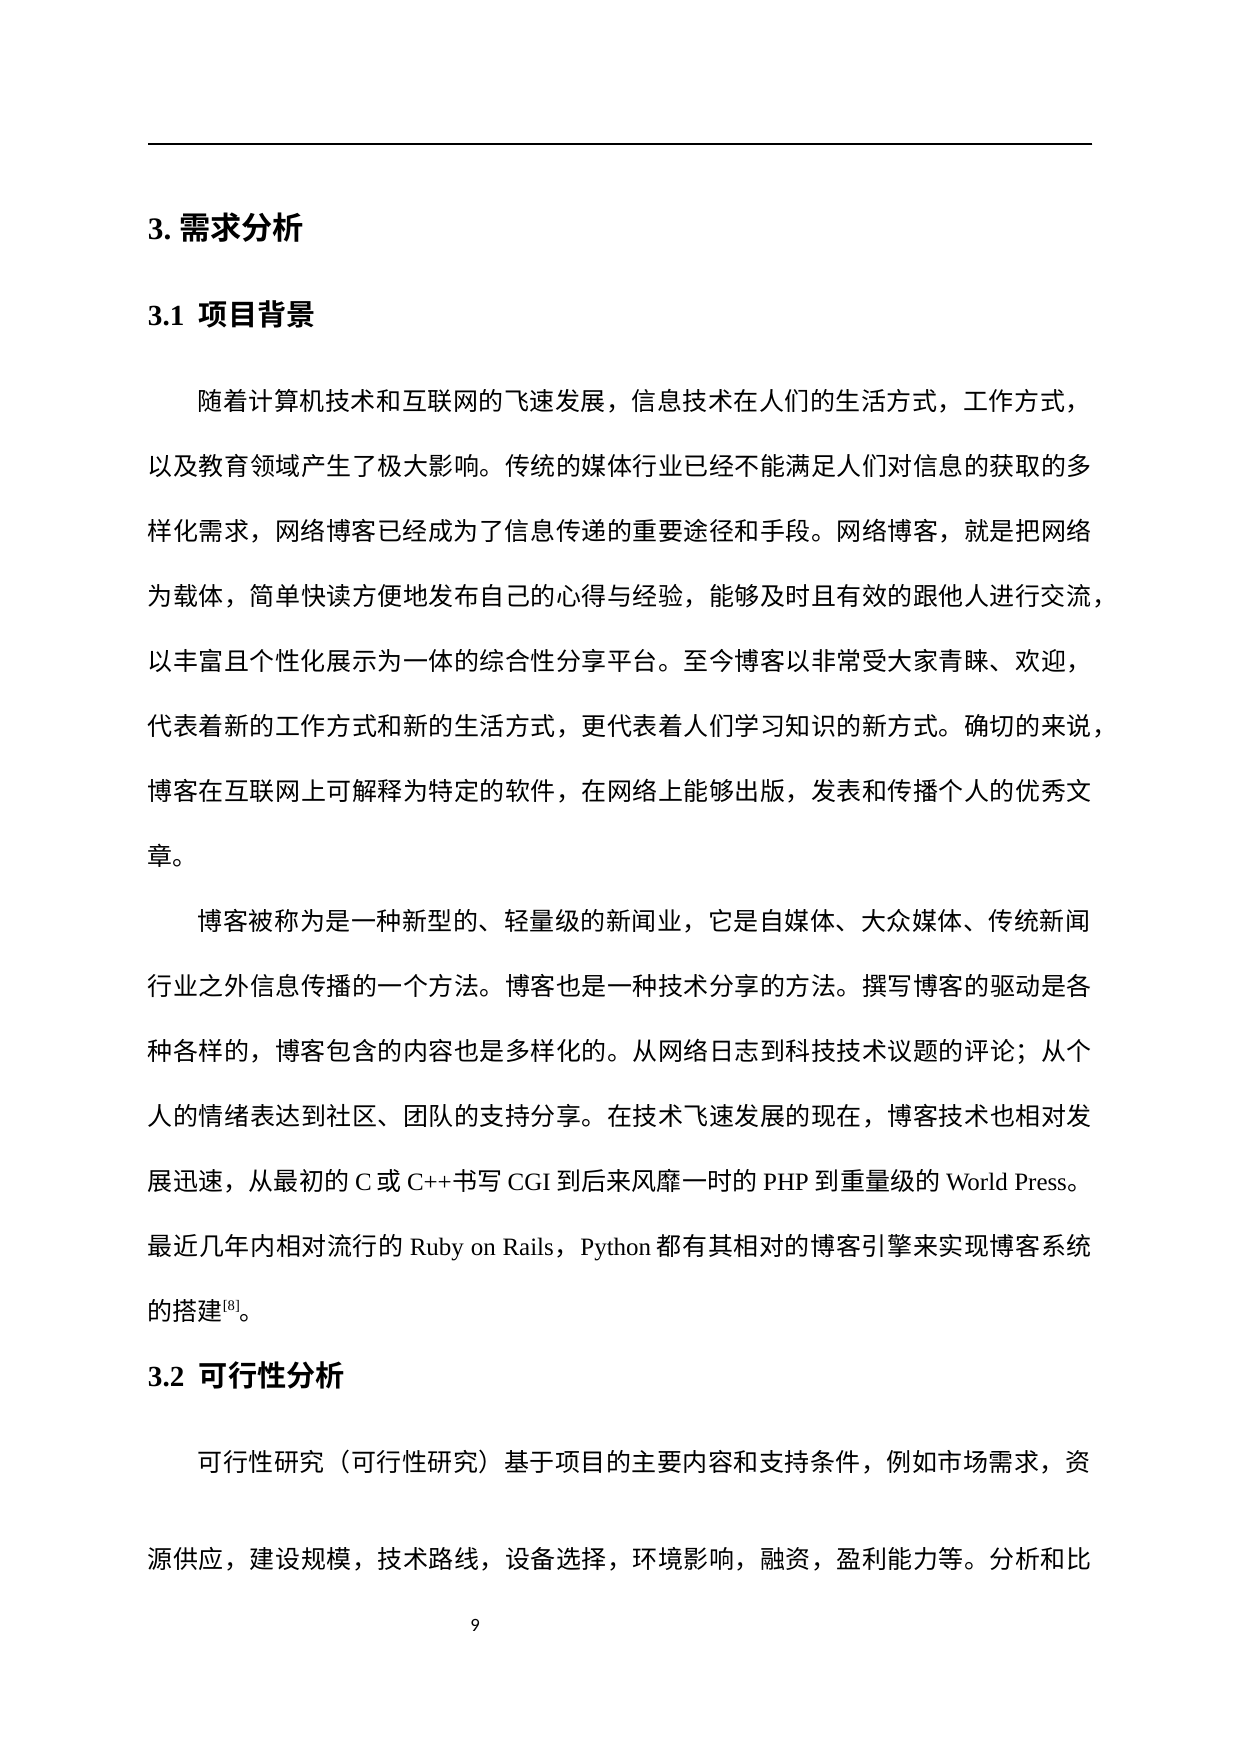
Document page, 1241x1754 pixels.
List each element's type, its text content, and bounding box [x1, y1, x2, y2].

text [148, 1428, 1092, 1590]
subtitle 3.1 项目背景 [148, 281, 1092, 346]
text 博客被称为是一种新型的、轻量级的新闻业，它是自媒体、大众媒体、传统新闻行业之外信息传播的一个方法。博客也是一种技术分享的方法。撰写博客的驱动是各种各样的，博客包含的内容也是多样化的。从网络日志到科技技术议题的评论；从个人的情绪表达到社区、团队的支持分享。在技术飞速发展的现在，博客技术也相对发展迅速，从最初的C或C++书写CGI到后来风靡一时的PHP 到重量级的World Press。最近几年内相对流行的Ruby on Rails，Python都有其相对的博客引擎来实现博客系统的搭建[8]。 [148, 887, 1092, 1342]
text 3. 需求分析 [148, 193, 1092, 258]
subtitle 3.2 可行性分析 [148, 1342, 1092, 1407]
text 随着计算机技术和互联网的飞速发展，信息技术在人们的生活方式，工作方式，以及教育领域产生了极大影响。传统的媒体行业已经不能满足人们对信息的获取的多样化需求，网络博客已经成为了信息传递的重要途径和手段。网络博客，就是把网络为载体，简单快读方便地发布自己的心得与经验，能够及时且有效的跟他人进行交流，以丰富且个性化展示为一体的综合性分享平台。至今博客以非常受大家青睐、欢迎，代表着新的工作方式和新的生活方式，更代表着人们学习知识的新方式。确切的来说，博客在互联网上可解释为特定的软件，在网络上能够出版，发表和传播个人的优秀文章。 [148, 367, 1092, 887]
